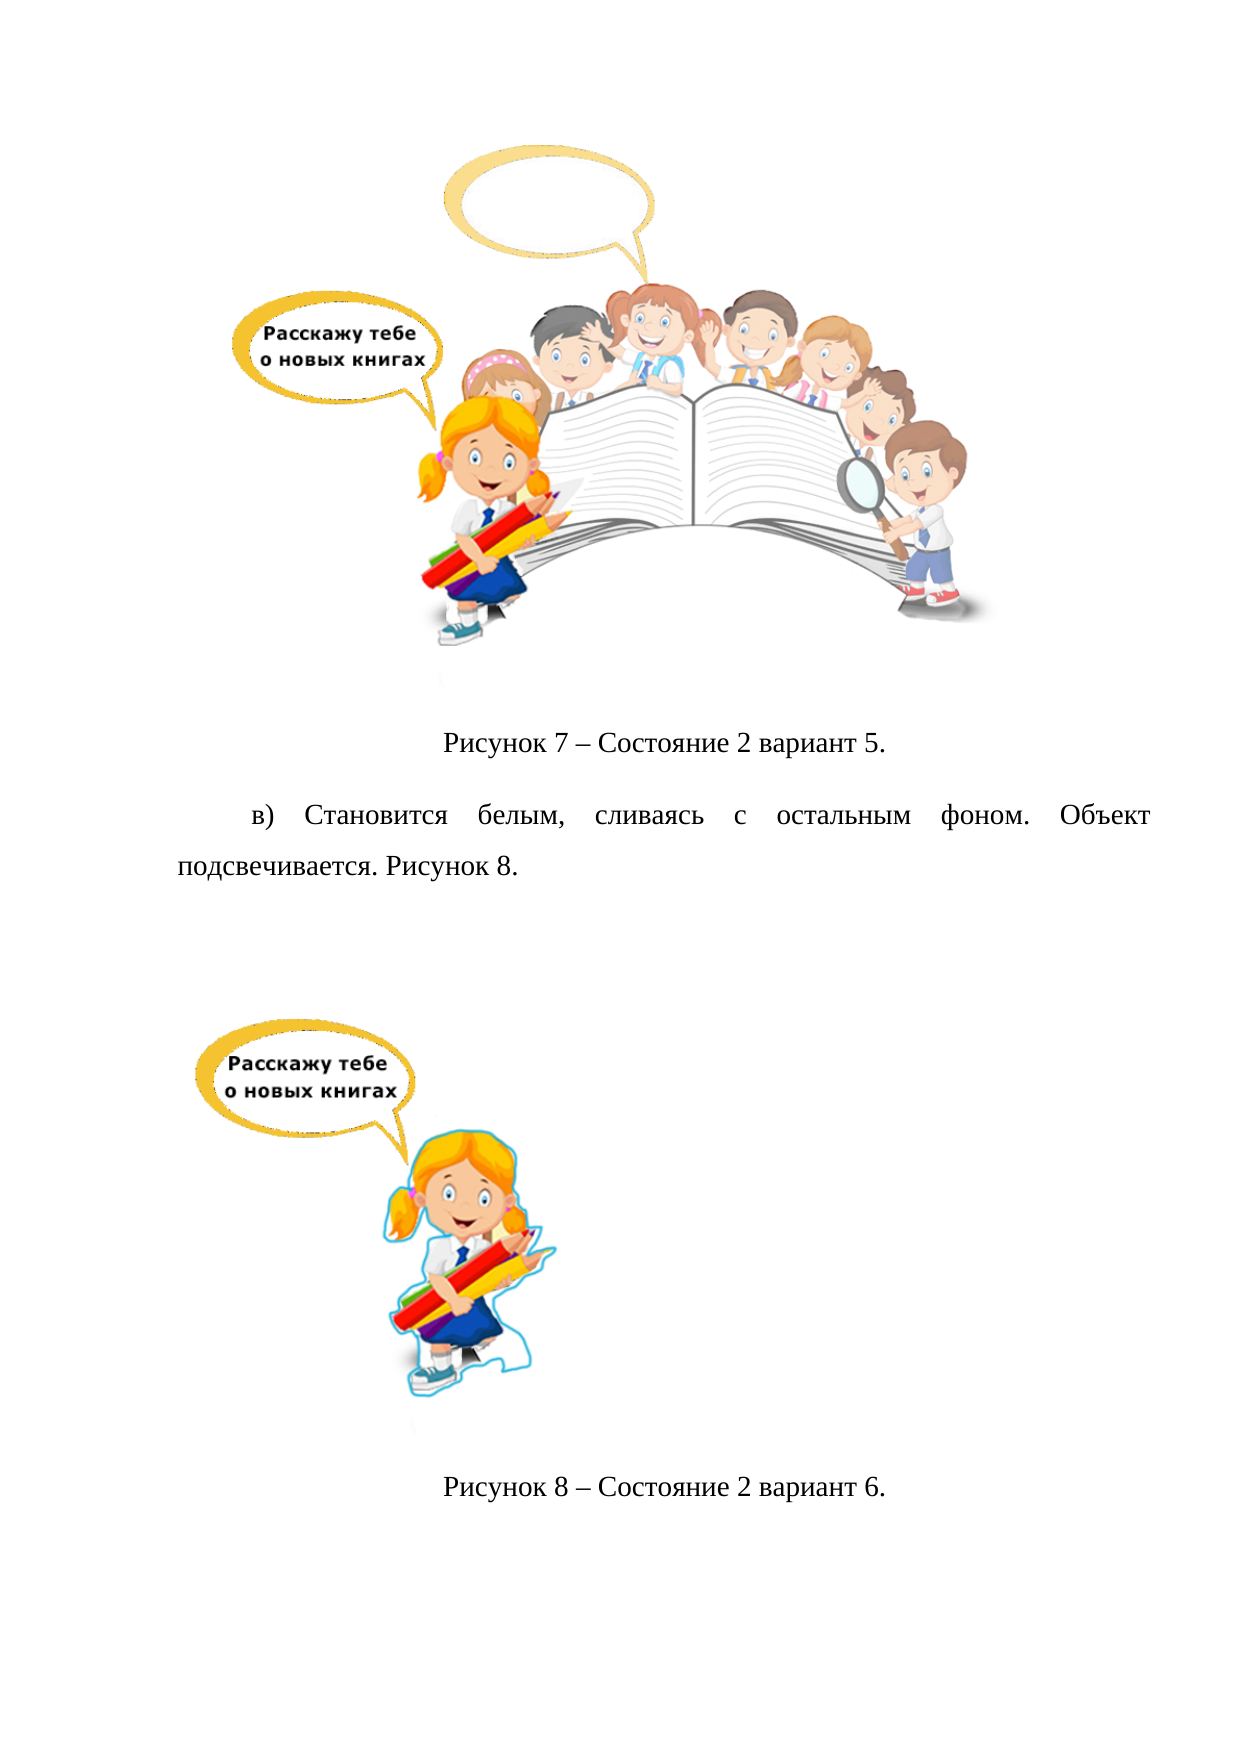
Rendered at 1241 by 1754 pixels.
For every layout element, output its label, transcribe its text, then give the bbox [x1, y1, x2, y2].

picture [177, 118, 1152, 723]
list в) Становится белым, сливаясь с остальным фоном. Объект подсвечивается. Рисунок 8. [177, 797, 1152, 881]
list Рисунок 7 – Состояние 2 вариант 5. [177, 725, 1152, 758]
list Рисунок 8 – Состояние 2 вариант 6. [177, 1469, 1152, 1502]
picture [177, 897, 1152, 1467]
